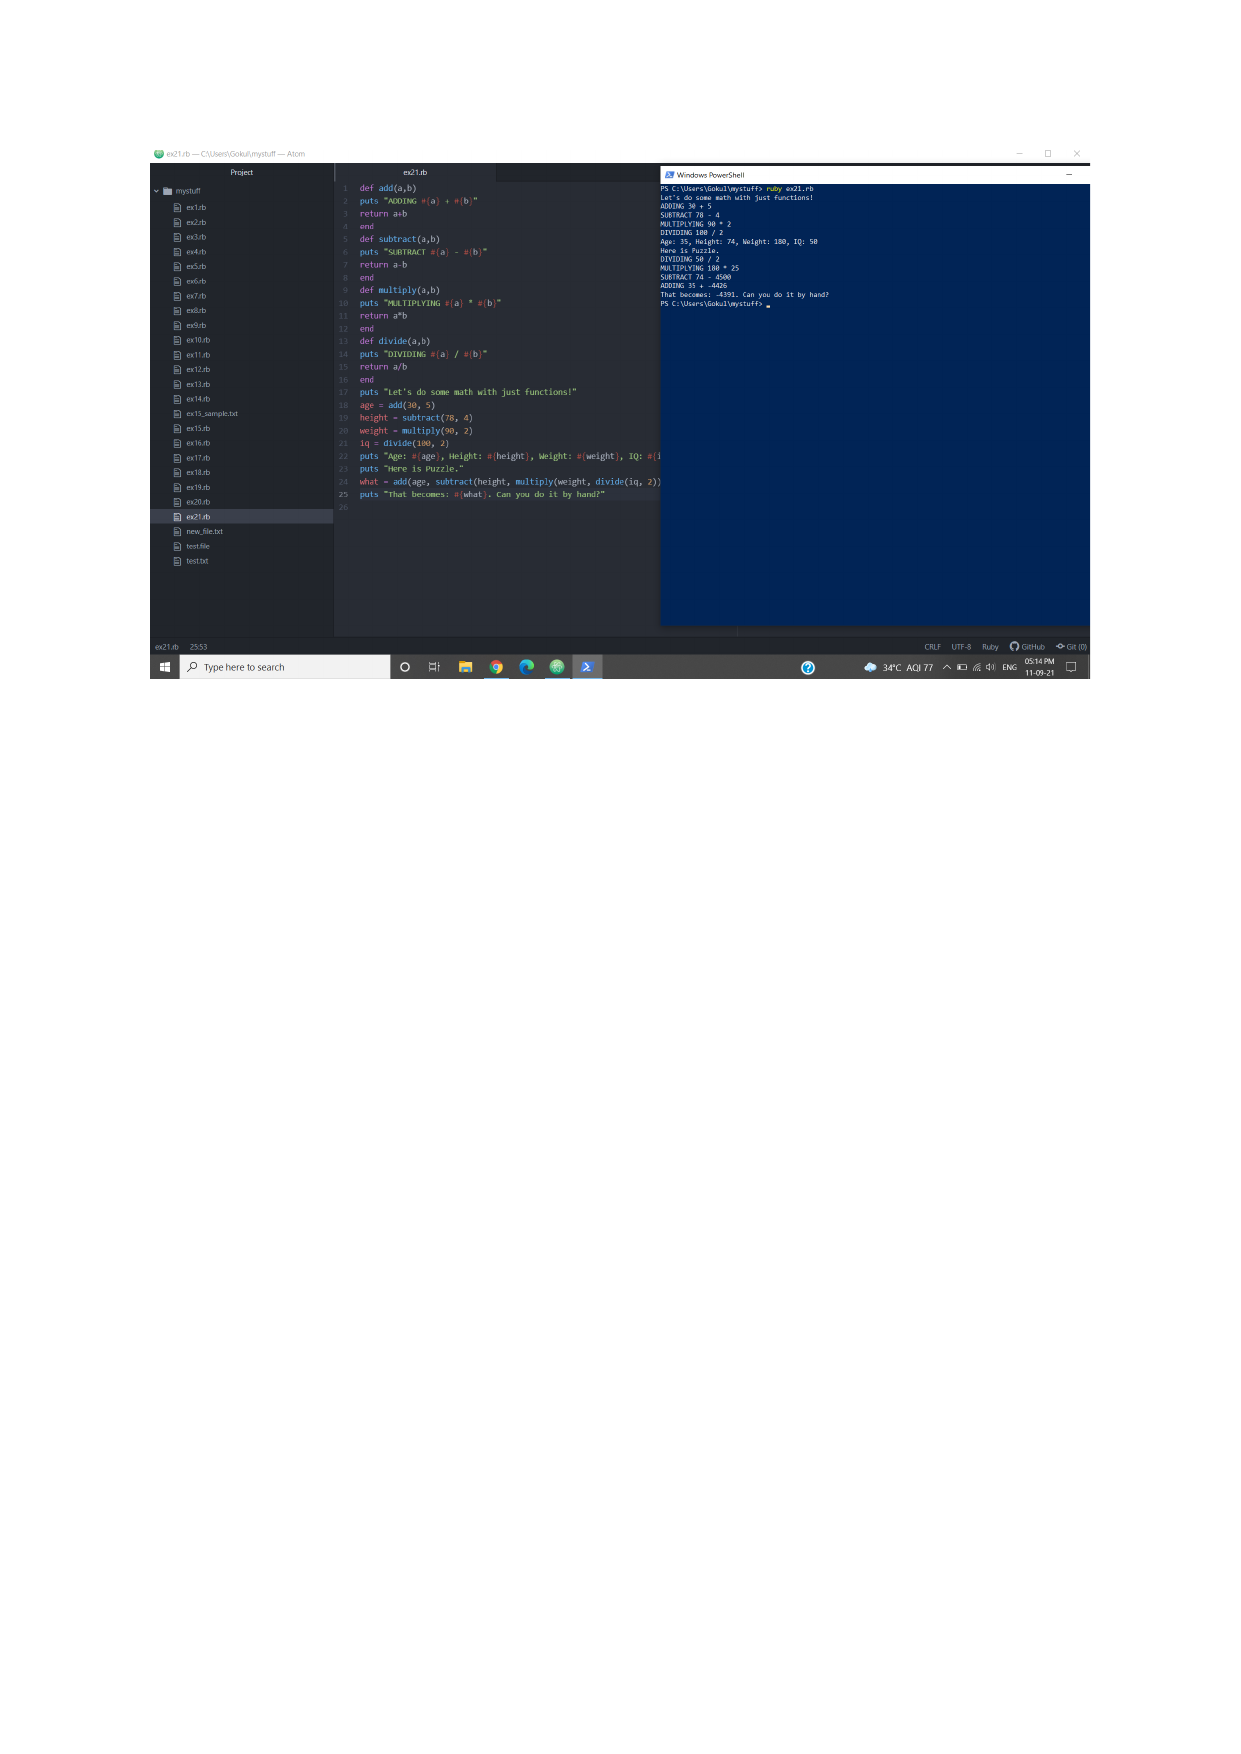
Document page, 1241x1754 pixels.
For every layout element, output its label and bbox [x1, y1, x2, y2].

picture [150, 150, 1091, 679]
